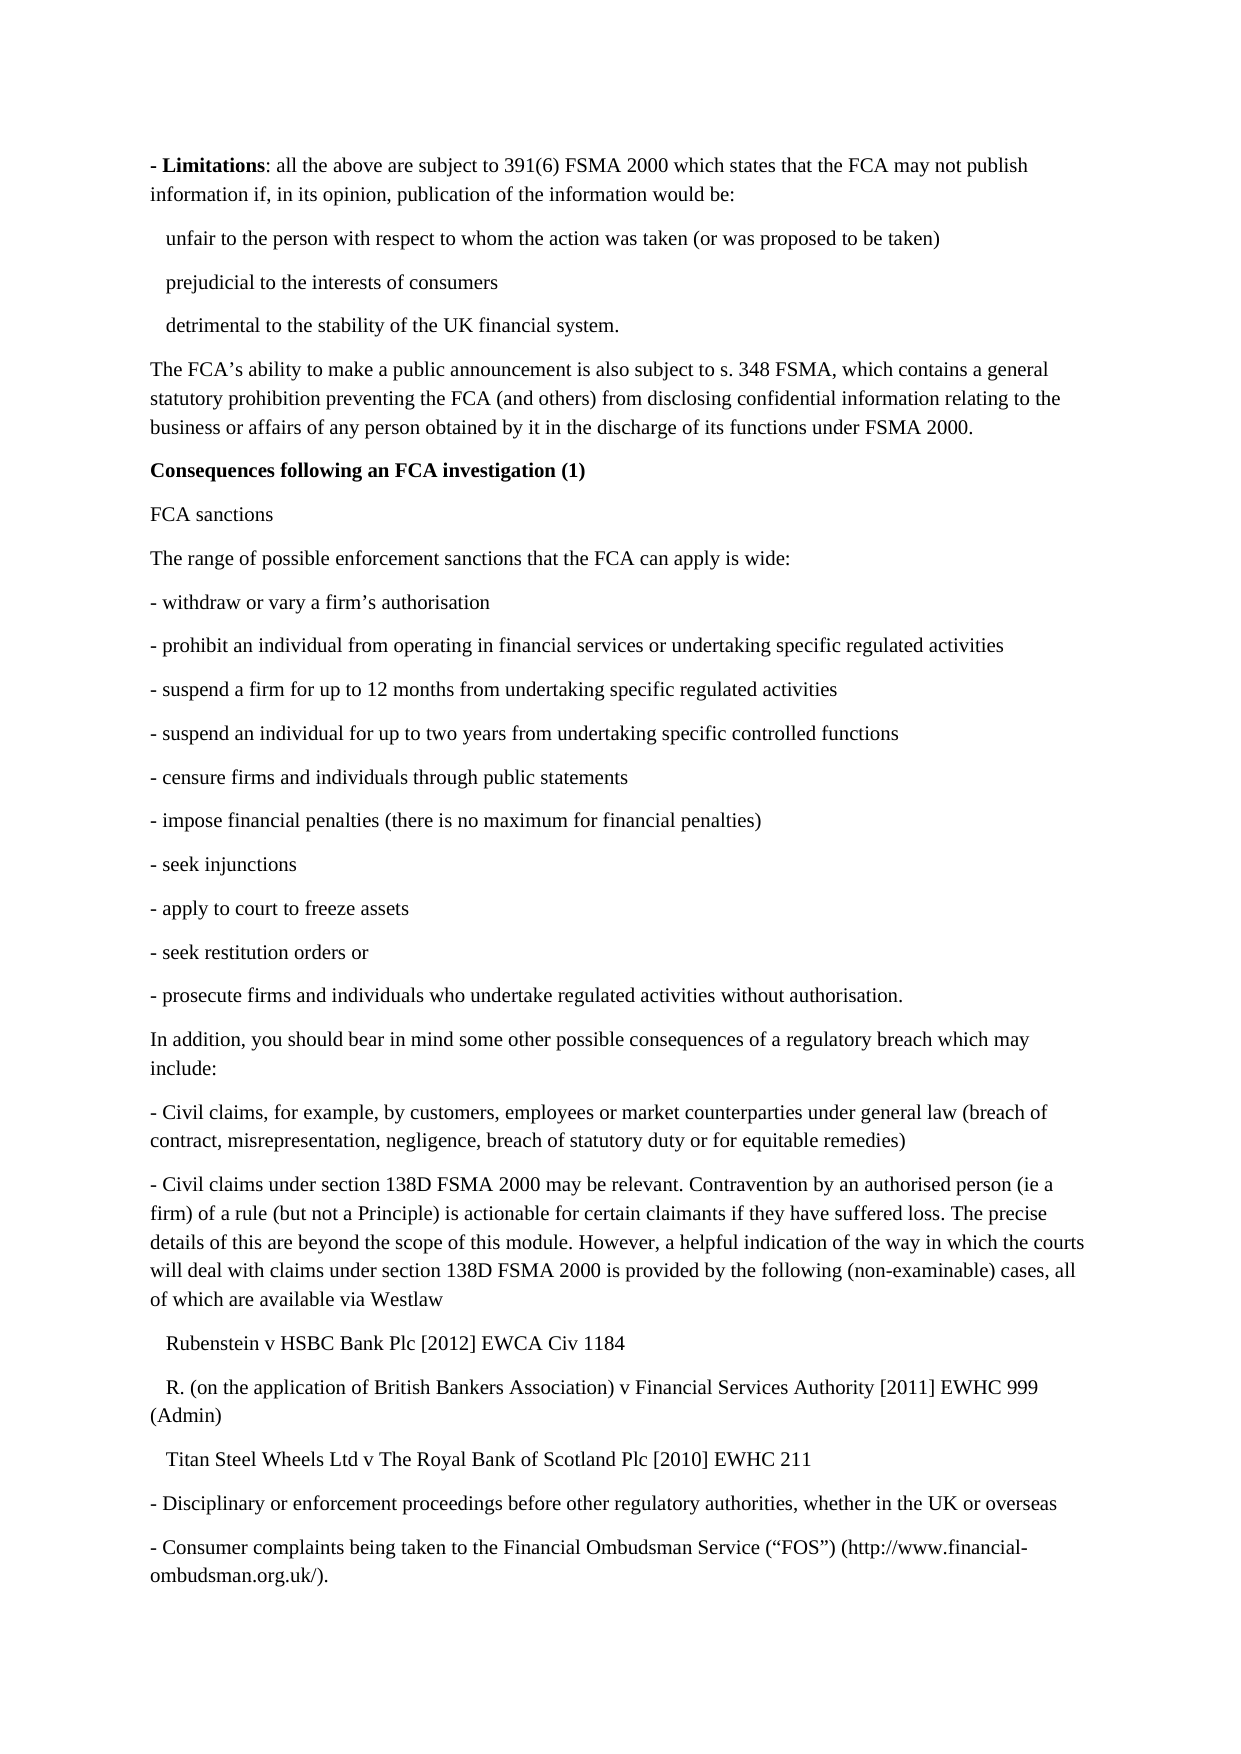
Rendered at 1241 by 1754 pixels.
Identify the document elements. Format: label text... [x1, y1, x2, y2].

text prejudicial to the interests of consumers [150, 266, 1090, 295]
text The FCA’s ability to make a public announcement is also subject to s. 348 FSMA, which contains a general statutory prohibition preventing the FCA (and others) from disclosing confidential information relating to the business or affairs of any person obtained by it in the discharge of its functions under FSMA 2000. [150, 354, 1090, 440]
text - seek injunctions [150, 849, 1090, 877]
text - Disciplinary or enforcement proceedings before other regulatory authorities, whether in the UK or overseas [150, 1487, 1090, 1516]
text Rubenstein v HSBC Bank Plc [2012] EWCA Civ 1184 [150, 1327, 1090, 1356]
text - Consumer complaints being taken to the Financial Ombudsman Service (“FOS”) (http://www.financial-ombudsman.org.uk/). [150, 1531, 1090, 1589]
text - Civil claims, for example, by customers, employees or market counterparties under general law (breach of contract, misrepresentation, negligence, breach of statutory duty or for equitable remedies) [150, 1096, 1090, 1154]
text detrimental to the stability of the UK financial system. [150, 310, 1090, 339]
text Titan Steel Wheels Ltd v The Royal Bank of Scotland Plc [2010] EWHC 211 [150, 1444, 1090, 1472]
text - withdraw or vary a firm’s authorisation [150, 586, 1090, 615]
text - Limitations: all the above are subject to 391(6) FSMA 2000 which states that the FCA may not publish information if, in its opinion, publication of the information would be: [150, 150, 1090, 207]
text - suspend a firm for up to 12 months from undertaking specific regulated activities [150, 674, 1090, 702]
text - seek restitution orders or [150, 936, 1090, 965]
text The range of possible enforcement sanctions that the FCA can apply is wide: [150, 542, 1090, 571]
text Consequences following an FCA investigation (1) [150, 455, 1090, 484]
text unfair to the person with respect to whom the action was taken (or was proposed to be taken) [150, 222, 1090, 251]
text - prohibit an individual from operating in financial services or undertaking specific regulated activities [150, 630, 1090, 659]
text - suspend an individual for up to two years from undertaking specific controlled functions [150, 717, 1090, 746]
text - apply to court to freeze assets [150, 892, 1090, 921]
text - prosecute firms and individuals who undertake regulated activities without authorisation. [150, 980, 1090, 1009]
text - Civil claims under section 138D FSMA 2000 may be relevant. Contravention by an authorised person (ie a firm) of a rule (but not a Principle) is actionable for certain claimants if they have suffered loss. The precise details of this are beyond the scope of this module. However, a helpful indication of the way in which the courts will deal with claims under section 138D FSMA 2000 is provided by the following (non-examinable) cases, all of which are available via Westlaw [150, 1169, 1090, 1312]
text - censure firms and individuals through public statements [150, 761, 1090, 790]
text - impose financial penalties (there is no maximum for financial penalties) [150, 805, 1090, 834]
text FCA sanctions [150, 499, 1090, 527]
text R. (on the application of British Bankers Association) v Financial Services Authority [2011] EWHC 999 (Admin) [150, 1371, 1090, 1429]
text In addition, you should bear in mind some other possible consequences of a regulatory breach which may include: [150, 1024, 1090, 1081]
